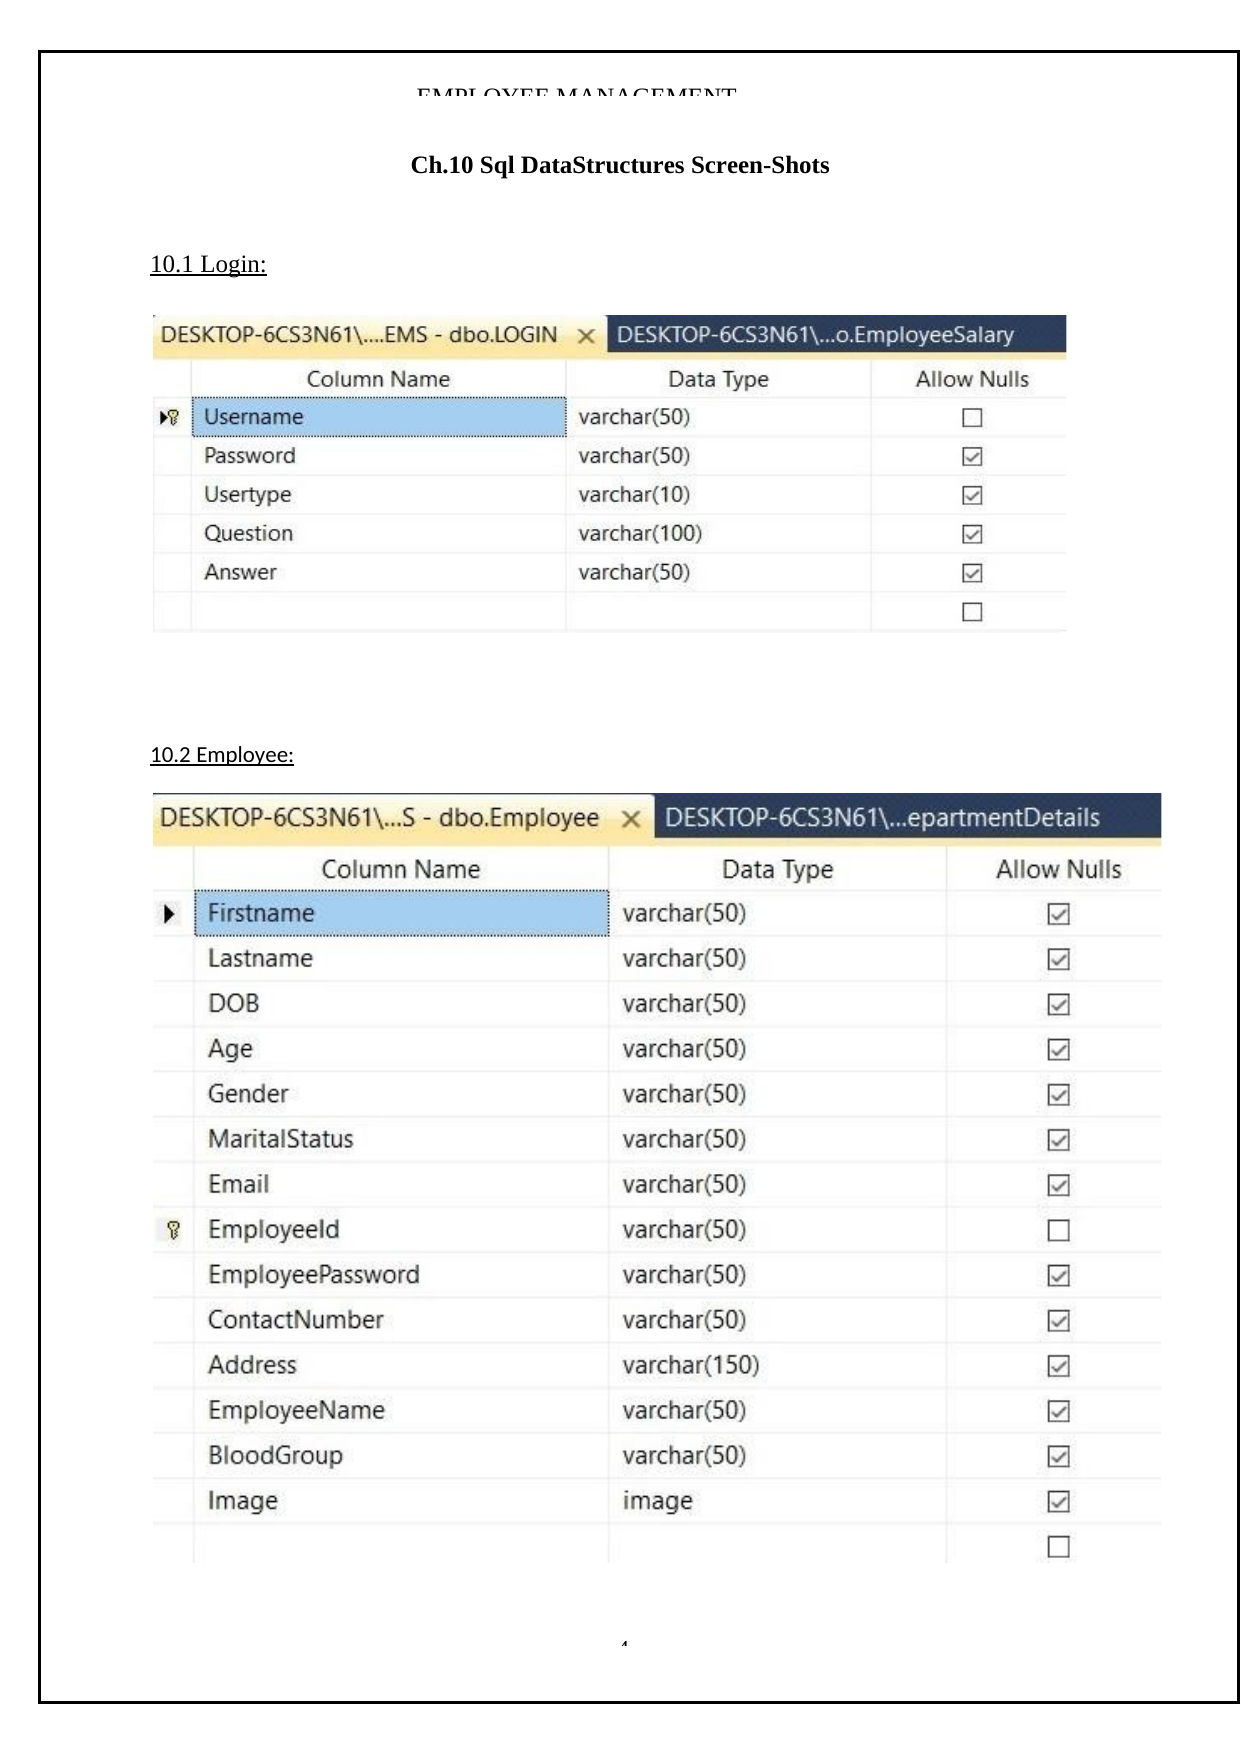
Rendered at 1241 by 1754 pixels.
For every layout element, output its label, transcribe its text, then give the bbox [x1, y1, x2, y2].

picture [153, 793, 1162, 1563]
picture [153, 315, 1067, 633]
list Employee: [150, 740, 1237, 768]
subtitle Ch.10 Sql DataStructures Screen-Shots [168, 150, 1072, 178]
list Login: [150, 249, 1237, 278]
